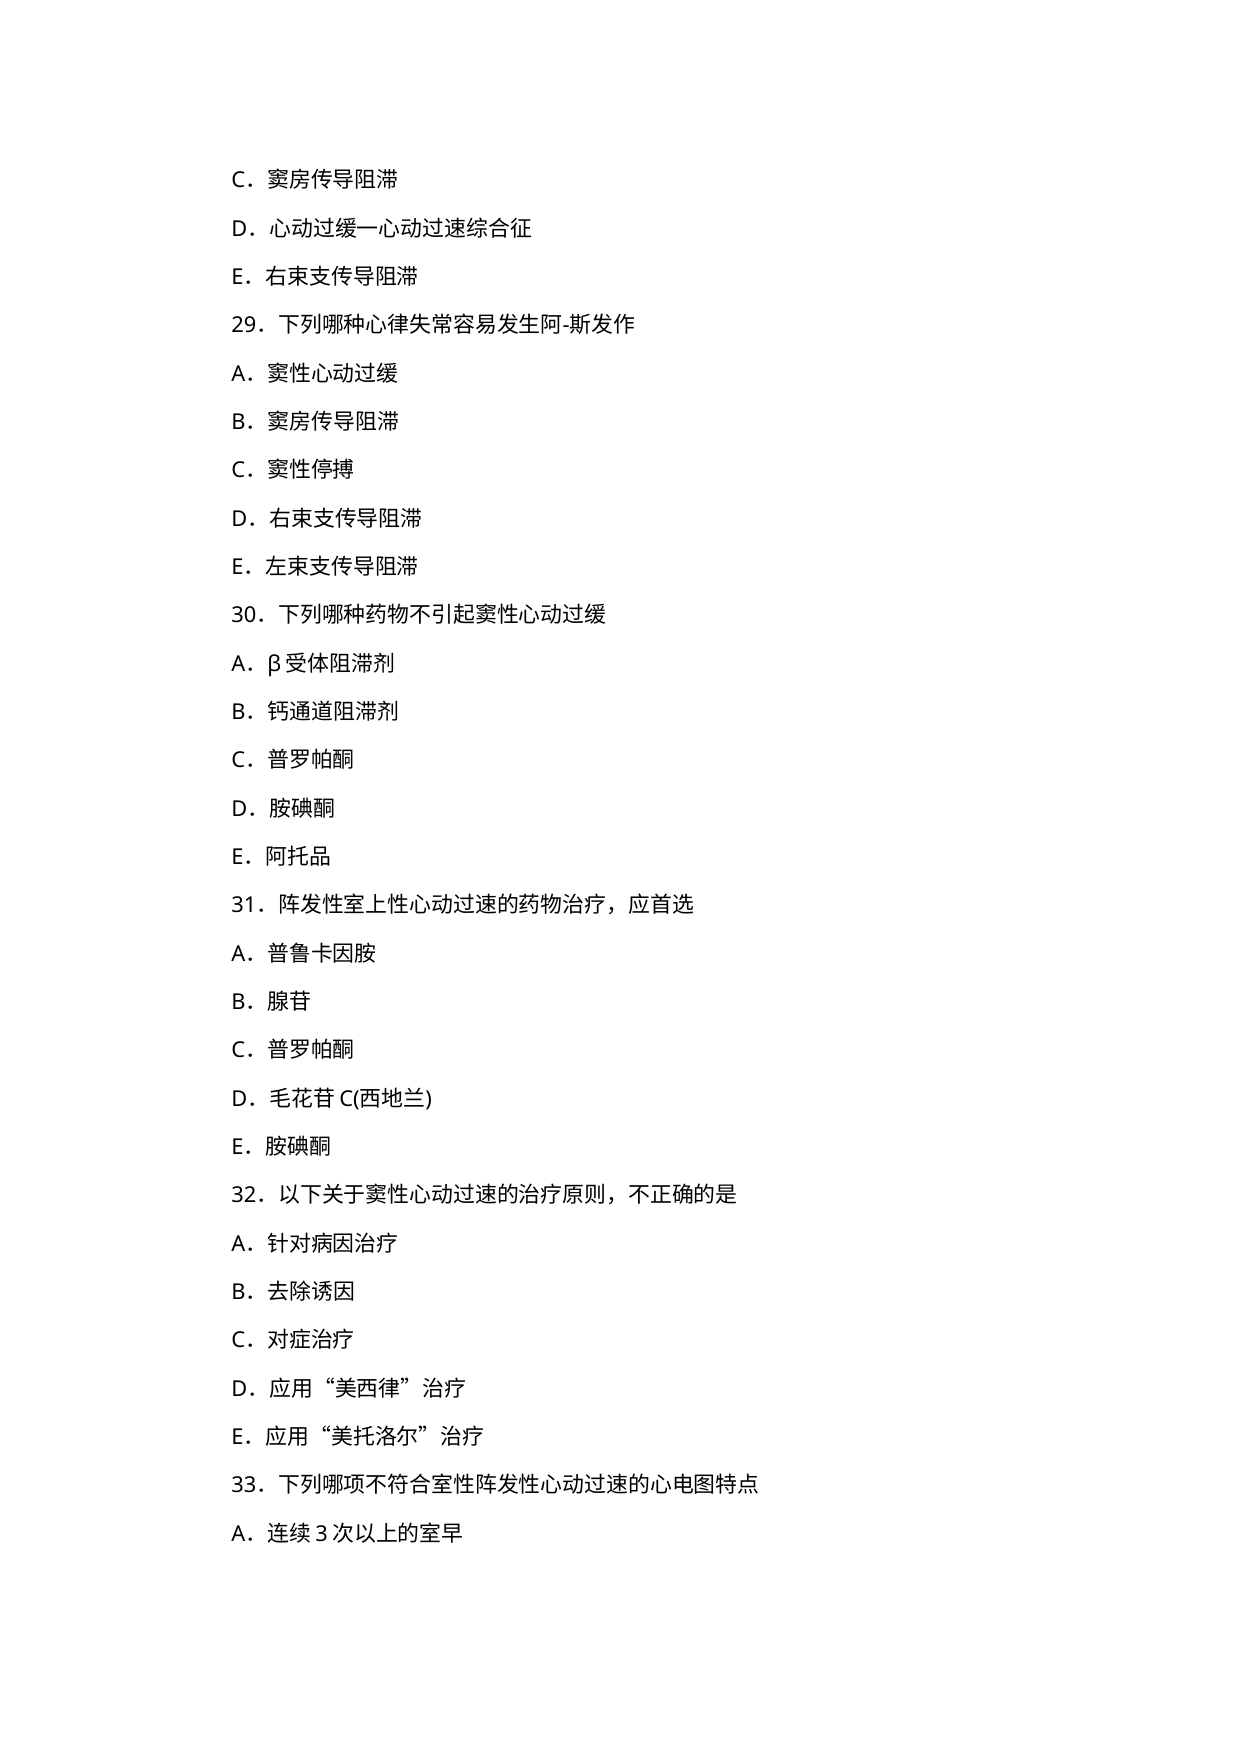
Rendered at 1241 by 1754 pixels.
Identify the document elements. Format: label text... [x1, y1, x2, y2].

text D．胺碘酮 [187, 790, 1053, 823]
text D．毛花苷C(西地兰) [187, 1080, 1053, 1113]
text 32．以下关于窦性心动过速的治疗原则，不正确的是 [187, 1177, 1053, 1209]
text C．普罗帕酮 [187, 1032, 1053, 1064]
text C．对症治疗 [187, 1322, 1053, 1354]
text C．窦房传导阻滞 [187, 162, 1053, 194]
text A．普鲁卡因胺 [187, 935, 1053, 968]
text E．左束支传导阻滞 [187, 549, 1053, 581]
text B．腺苷 [187, 984, 1053, 1016]
text E．右束支传导阻滞 [187, 259, 1053, 291]
text 29．下列哪种心律失常容易发生阿-斯发作 [187, 307, 1053, 339]
text 31．阵发性室上性心动过速的药物治疗，应首选 [187, 887, 1053, 919]
text A．窦性心动过缓 [187, 355, 1053, 388]
text D．心动过缓一心动过速综合征 [187, 210, 1053, 243]
text D．应用“美西律”治疗 [187, 1370, 1053, 1403]
text B．去除诱因 [187, 1274, 1053, 1306]
text C．普罗帕酮 [187, 742, 1053, 774]
text 30．下列哪种药物不引起窦性心动过缓 [187, 597, 1053, 629]
text E．应用“美托洛尔”治疗 [187, 1419, 1053, 1451]
text A．β受体阻滞剂 [187, 645, 1053, 678]
text B．钙通道阻滞剂 [187, 694, 1053, 726]
text A．连续3次以上的室早 [187, 1515, 1053, 1548]
text D．右束支传导阻滞 [187, 500, 1053, 533]
text E．阿托品 [187, 839, 1053, 871]
text A．针对病因治疗 [187, 1225, 1053, 1258]
text E．胺碘酮 [187, 1129, 1053, 1161]
text B．窦房传导阻滞 [187, 404, 1053, 436]
text C．窦性停搏 [187, 452, 1053, 484]
text 33．下列哪项不符合室性阵发性心动过速的心电图特点 [187, 1467, 1053, 1499]
